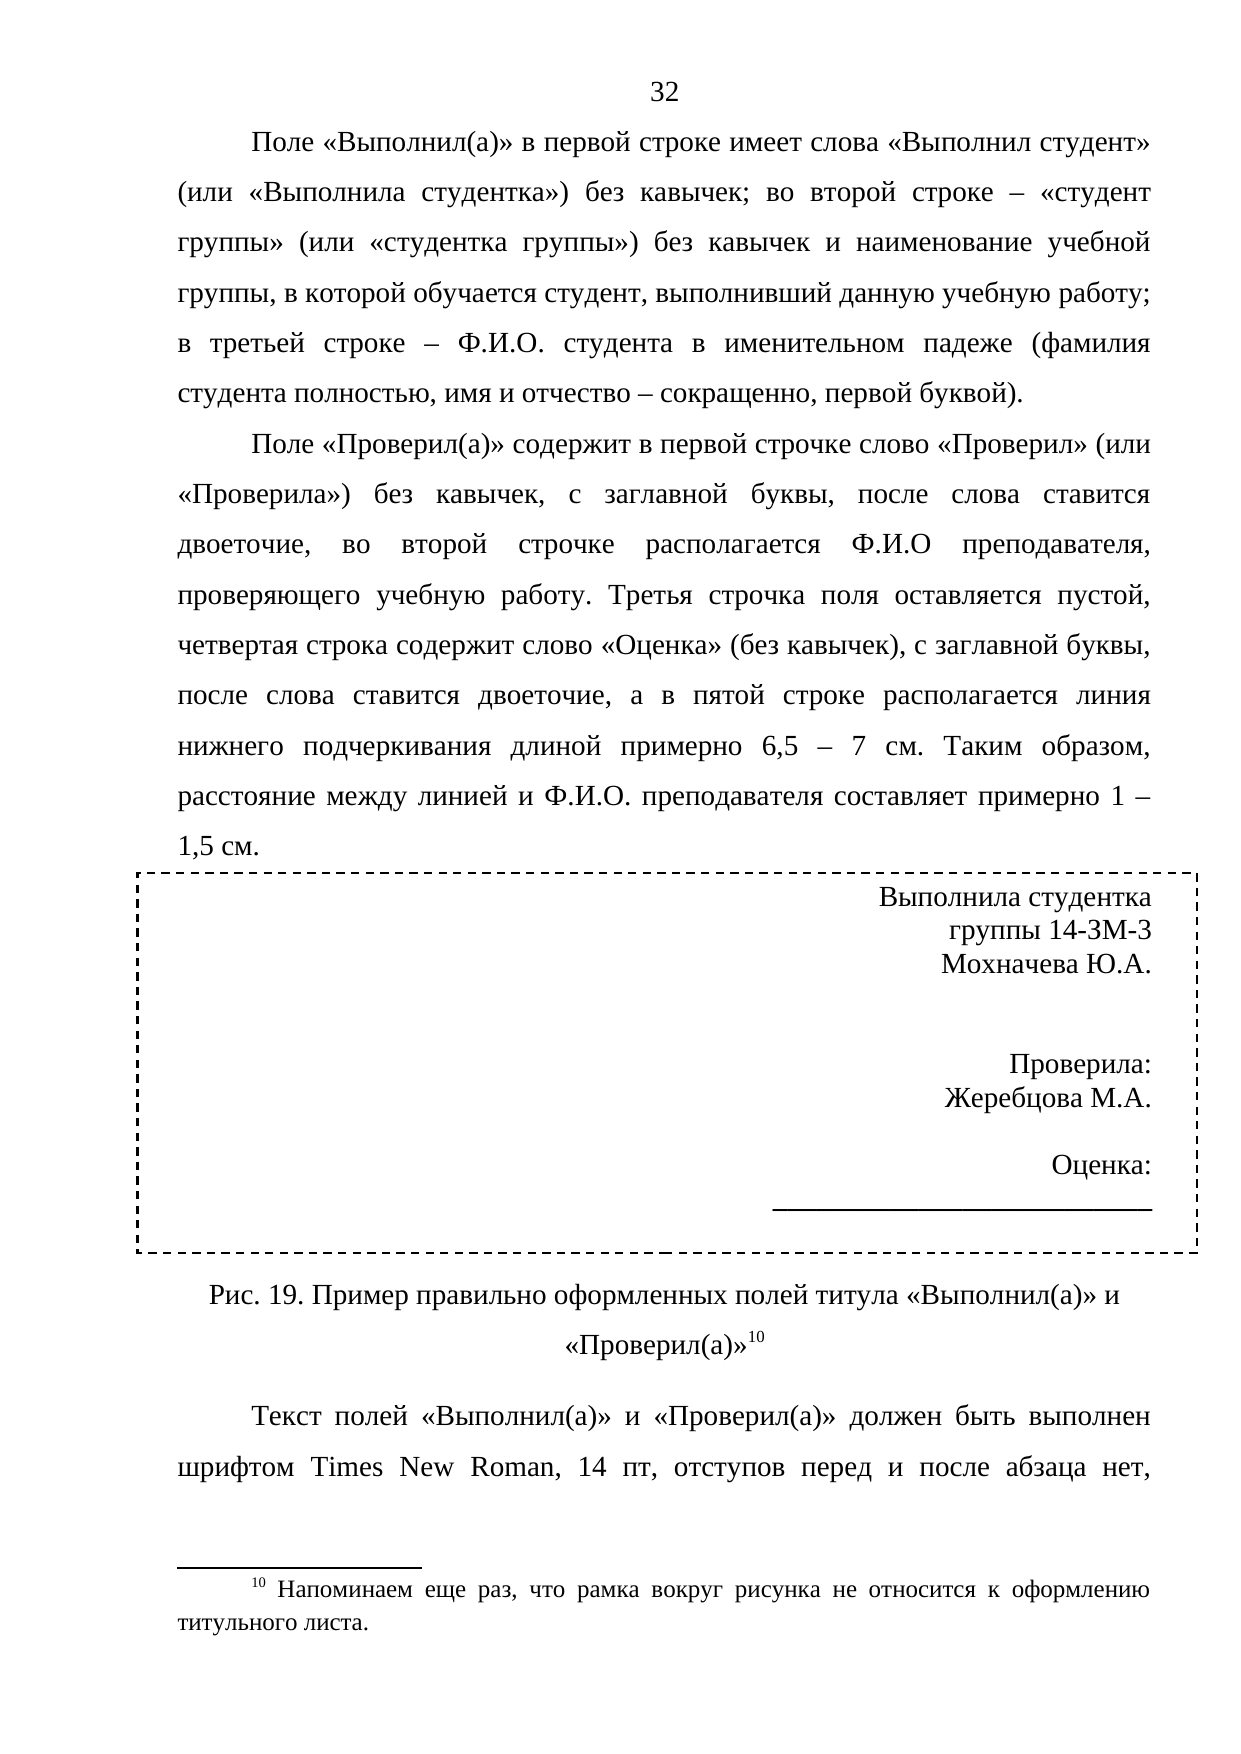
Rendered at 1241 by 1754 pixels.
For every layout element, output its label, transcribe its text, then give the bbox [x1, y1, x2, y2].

text Оценка: [177, 1147, 1152, 1181]
text Жеребцова М.А. [177, 1080, 1152, 1113]
text Рис. 19. Пример правильно оформленных полей титула «Выполнил(а)» и «Проверил(а)» [177, 1277, 1152, 1361]
text Мохначева Ю.А. [177, 946, 1152, 979]
text __________________________ [177, 1181, 1152, 1214]
text группы 14-ЗМ-3 [177, 912, 1152, 946]
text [177, 1398, 1152, 1482]
text Проверила: [177, 1046, 1152, 1080]
text Выполнила студентка [177, 879, 1152, 912]
text Поле «Выполнил(а)» в первой строке имеет слова «Выполнил студент» (или «Выполнила студентка») без кавычек; во второй строке – «студент группы» (или «студентка группы») без кавычек и наименование учебной группы, в которой обучается студент, выполнивший данную учебную работу; в третьей строке – Ф.И.О. студента в именительном падеже (фамилия студента полностью, имя и отчество – сокращенно, первой буквой). [177, 124, 1152, 409]
text Поле «Проверил(а)» содержит в первой строчке слово «Проверил» (или «Проверила») без кавычек, с заглавной буквы, после слова ставится двоеточие, во второй строчке располагается Ф.И.О преподавателя, проверяющего учебную работу. Третья строчка поля оставляется пустой, четвертая строка содержит слово «Оценка» (без кавычек), с заглавной буквы, после слова ставится двоеточие, а в пятой строке располагается линия нижнего подчеркивания длиной примерно 6,5 – 7 см. Таким образом, расстояние между линией и Ф.И.О. преподавателя составляет примерно 1 – 1,5 см. [177, 426, 1152, 862]
